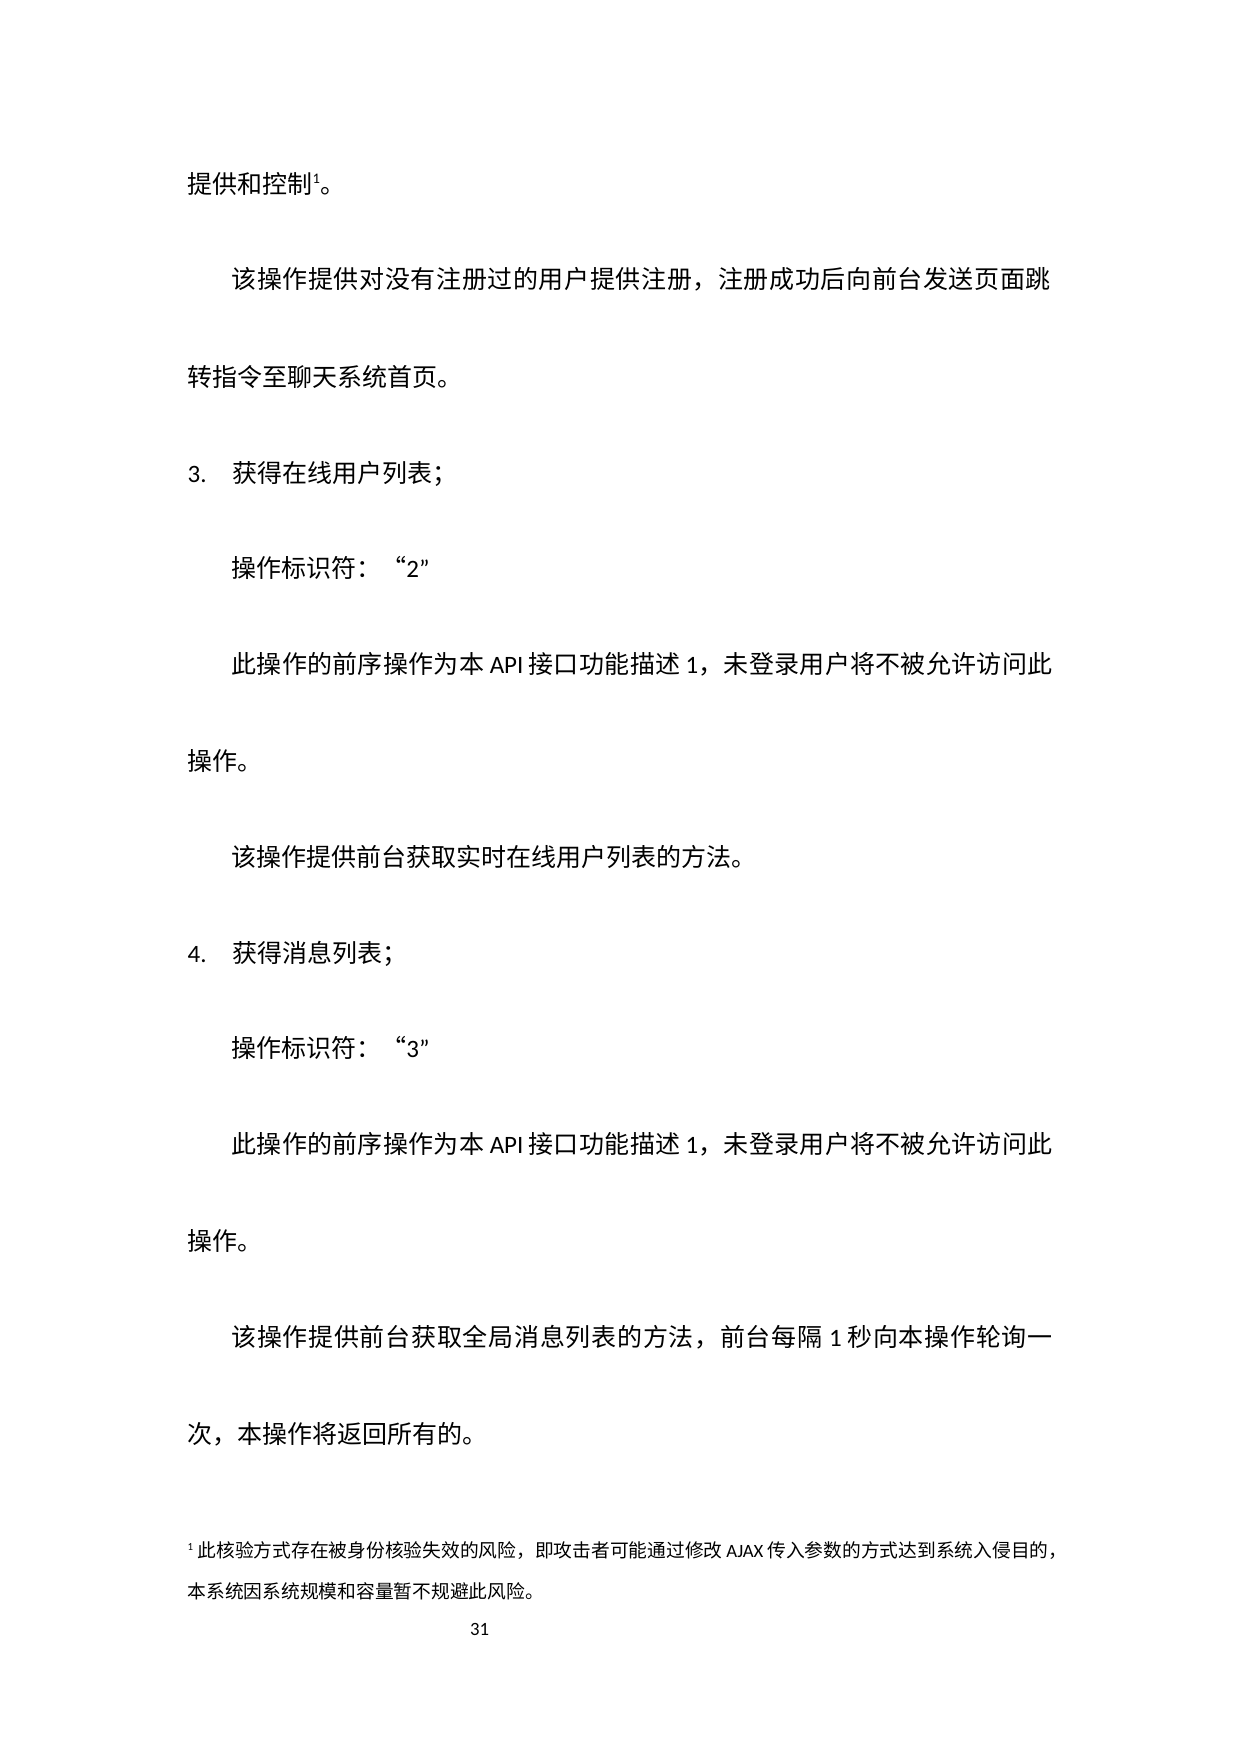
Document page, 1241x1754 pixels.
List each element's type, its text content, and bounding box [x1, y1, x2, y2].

text 操作标识符：“3” [187, 1112, 1053, 1177]
text 该操作提供对没有注册过的用户提供注册，注册成功后向前台发送页面跳转指令至聊天系统首页。 [187, 343, 1053, 506]
text 操作标识符：“2” [187, 632, 1053, 697]
text 该操作提供前台获取实时在线用户列表的方法。 [187, 921, 1053, 986]
text 此操作的前序操作为本API接口功能描述1，未登录用户将不被允许访问此操作。 [187, 1207, 1053, 1370]
list 获得消息列表； [187, 1016, 1053, 1081]
text 此操作的前序操作为本API接口功能描述1，未登录用户将不被允许访问此操作。 [187, 727, 1053, 890]
list 获得在线用户列表； [187, 536, 1053, 601]
text 此操作的前序操作为本API接口功能描述1，数据核验方式由前台JavaScript提供和控制。 [187, 150, 1053, 312]
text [187, 1401, 1053, 1466]
